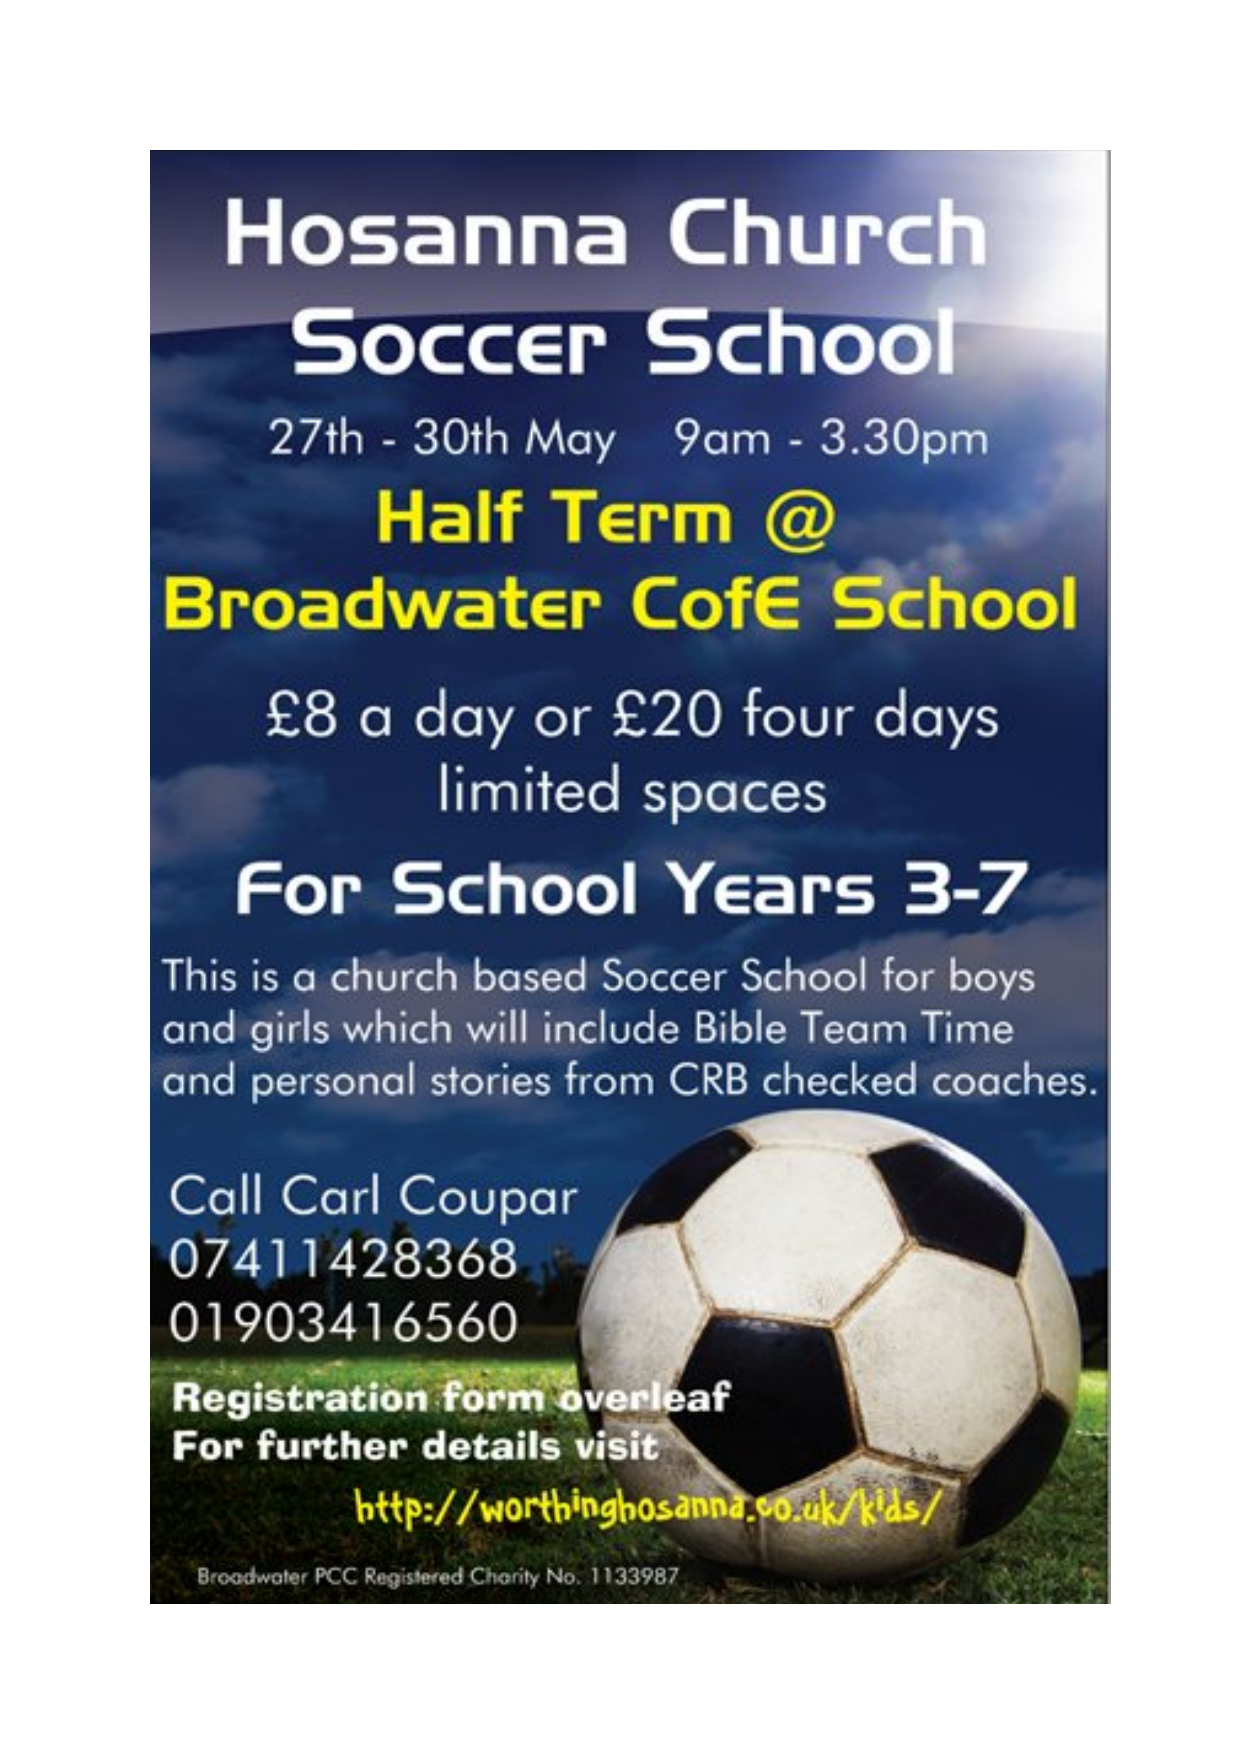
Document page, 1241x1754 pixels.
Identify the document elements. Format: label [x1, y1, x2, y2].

picture [150, 150, 1111, 1604]
